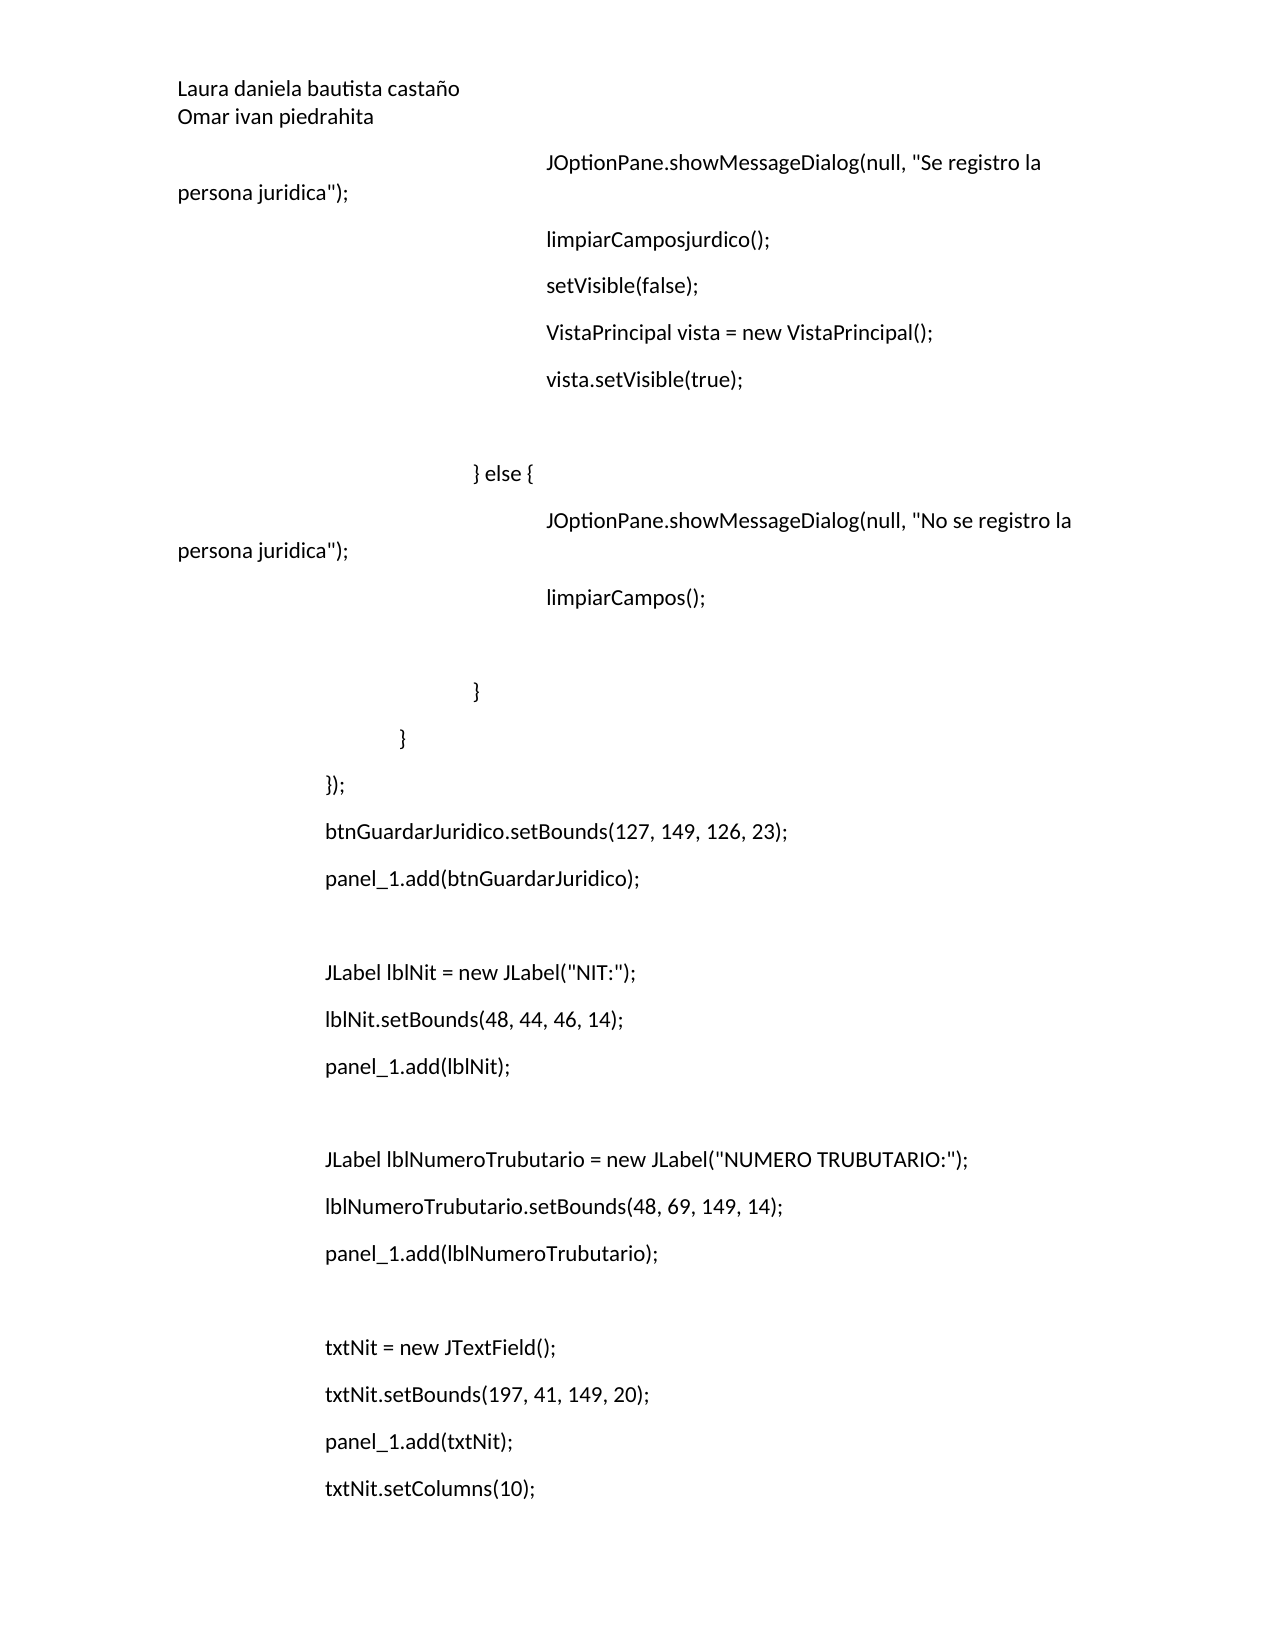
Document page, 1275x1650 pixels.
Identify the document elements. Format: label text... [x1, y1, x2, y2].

text JLabel lblNit = new JLabel("NIT:"); [177, 958, 1098, 986]
text limpiarCampos(); [177, 583, 1098, 611]
text panel_1.add(lblNit); [177, 1052, 1098, 1080]
text btnGuardarJuridico.setBounds(127, 149, 126, 23); [177, 817, 1098, 845]
text panel_1.add(lblNumeroTrubutario); [177, 1239, 1098, 1267]
text } else { [177, 459, 1098, 487]
text txtNit.setColumns(10); [177, 1474, 1098, 1502]
text setVisible(false); [177, 272, 1098, 299]
text JOptionPane.showMessageDialog(null, "No se registro la persona juridica"); [177, 506, 1098, 564]
text txtNit.setBounds(197, 41, 149, 20); [177, 1380, 1098, 1408]
text } [177, 724, 1098, 752]
text } [177, 677, 1098, 705]
text panel_1.add(txtNit); [177, 1427, 1098, 1455]
text VistaPrincipal vista = new VistaPrincipal(); [177, 318, 1098, 346]
text lblNumeroTrubutario.setBounds(48, 69, 149, 14); [177, 1192, 1098, 1220]
text }); [177, 771, 1098, 798]
text panel_1.add(btnGuardarJuridico); [177, 864, 1098, 892]
text vista.setVisible(true); [177, 365, 1098, 393]
text txtNit = new JTextField(); [177, 1333, 1098, 1361]
text JLabel lblNumeroTrubutario = new JLabel("NUMERO TRUBUTARIO:"); [177, 1146, 1098, 1173]
text lblNit.setBounds(48, 44, 46, 14); [177, 1005, 1098, 1033]
text limpiarCamposjurdico(); [177, 225, 1098, 253]
text JOptionPane.showMessageDialog(null, "Se registro la persona juridica"); [177, 148, 1098, 206]
